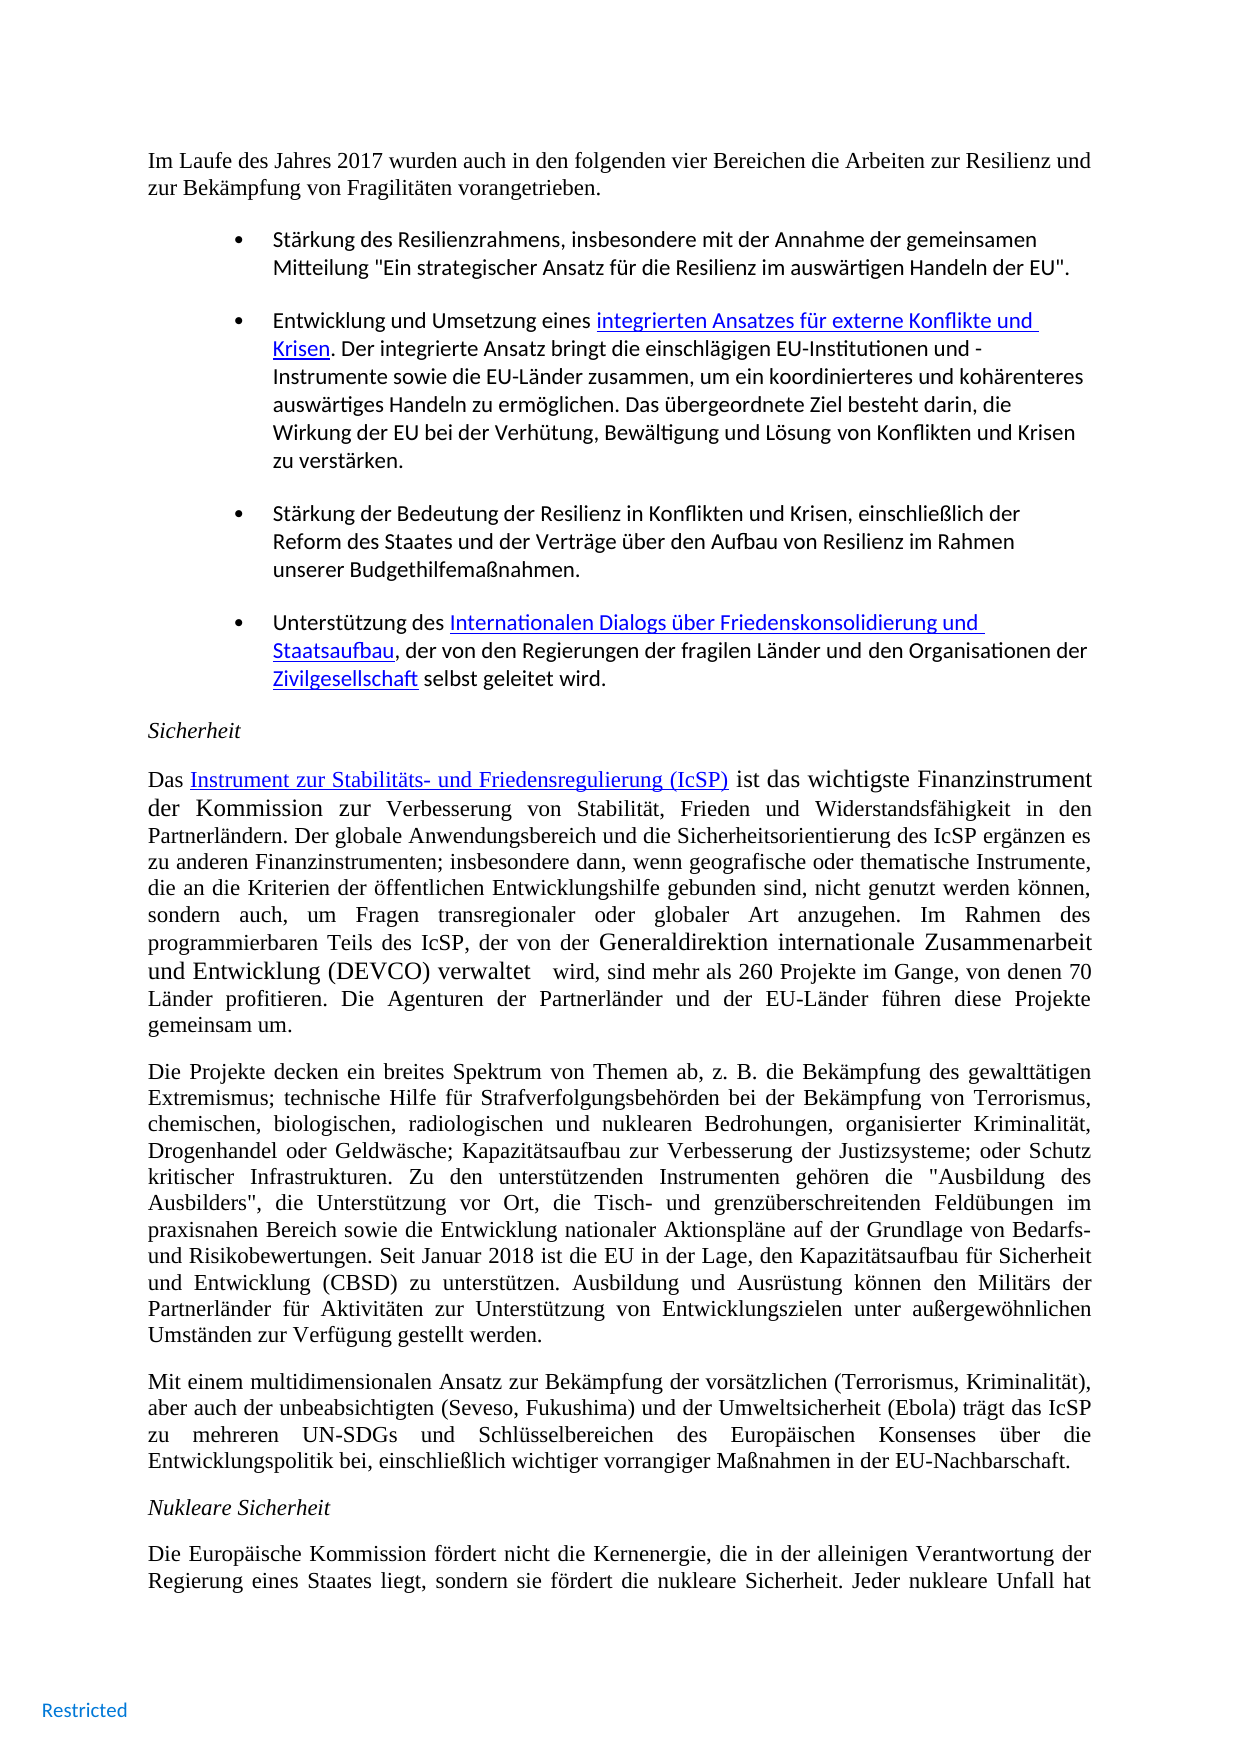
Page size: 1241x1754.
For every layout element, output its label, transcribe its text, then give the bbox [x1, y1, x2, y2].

text Nukleare Sicherheit [148, 1494, 1093, 1520]
text Sicherheit [148, 718, 1093, 744]
list Unterstützung des Internationalen Dialogs über Friedenskonsolidierung und Staatsaufbau, der von den Regierungen der fragilen Länder und den Organisationen der Zivilgesellschaft selbst geleitet wird. [235, 608, 1093, 693]
text Im Laufe des Jahres 2017 wurden auch in den folgenden vier Bereichen die Arbeiten zur Resilienz und zur Bekämpfung von Fragilitäten vorangetrieben. [148, 148, 1093, 200]
text Das Instrument zur Stabilitäts- und Friedensregulierung (IcSP) ist das wichtigste Finanzinstrument der Kommission zur Verbesserung von Stabilität, Frieden und Widerstandsfähigkeit in den Partnerländern. Der globale Anwendungsbereich und die Sicherheitsorientierung des IcSP ergänzen es zu anderen Finanzinstrumenten; insbesondere dann, wenn geografische oder thematische Instrumente, die an die Kriterien der öffentlichen Entwicklungshilfe gebunden sind, nicht genutzt werden können, sondern auch, um Fragen transregionaler oder globaler Art anzugehen. Im Rahmen des programmierbaren Teils des IcSP, der von der Generaldirektion internationale Zusammenarbeit und Entwicklung (DEVCO) verwaltet wird, sind mehr als 260 Projekte im Gange, von denen 70 Länder profitieren. Die Agenturen der Partnerländer und der EU-Länder führen diese Projekte gemeinsam um. [148, 764, 1093, 1037]
list Stärkung der Bedeutung der Resilienz in Konflikten und Krisen, einschließlich der Reform des Staates und der Verträge über den Aufbau von Resilienz im Rahmen unserer Budgethilfemaßnahmen. [235, 499, 1093, 583]
text Die Projekte decken ein breites Spektrum von Themen ab, z. B. die Bekämpfung des gewalttätigen Extremismus; technische Hilfe für Strafverfolgungsbehörden bei der Bekämpfung von Terrorismus, chemischen, biologischen, radiologischen und nuklearen Bedrohungen, organisierter Kriminalität, Drogenhandel oder Geldwäsche; Kapazitätsaufbau zur Verbesserung der Justizsysteme; oder Schutz kritischer Infrastrukturen. Zu den unterstützenden Instrumenten gehören die "Ausbildung des Ausbilders", die Unterstützung vor Ort, die Tisch- und grenzüberschreitenden Feldübungen im praxisnahen Bereich sowie die Entwicklung nationaler Aktionspläne auf der Grundlage von Bedarfs- und Risikobewertungen. Seit Januar 2018 ist die EU in der Lage, den Kapazitätsaufbau für Sicherheit und Entwicklung (CBSD) zu unterstützen. Ausbildung und Ausrüstung können den Militärs der Partnerländer für Aktivitäten zur Unterstützung von Entwicklungszielen unter außergewöhnlichen Umständen zur Verfügung gestellt werden. [148, 1058, 1093, 1348]
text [148, 1540, 1093, 1593]
list Entwicklung und Umsetzung eines integrierten Ansatzes für externe Konflikte und Krisen. Der integrierte Ansatz bringt die einschlägigen EU-Institutionen und -Instrumente sowie die EU-Länder zusammen, um ein koordinierteres und kohärenteres auswärtiges Handeln zu ermöglichen. Das übergeordnete Ziel besteht darin, die Wirkung der EU bei der Verhütung, Bewältigung und Lösung von Konflikten und Krisen zu verstärken. [235, 306, 1093, 474]
list Stärkung des Resilienzrahmens, insbesondere mit der Annahme der gemeinsamen Mitteilung "Ein strategischer Ansatz für die Resilienz im auswärtigen Handeln der EU". [235, 225, 1093, 281]
text Mit einem multidimensionalen Ansatz zur Bekämpfung der vorsätzlichen (Terrorismus, Kriminalität), aber auch der unbeabsichtigten (Seveso, Fukushima) und der Umweltsicherheit (Ebola) trägt das IcSP zu mehreren UN-SDGs und Schlüsselbereichen des Europäischen Konsenses über die Entwicklungspolitik bei, einschließlich wichtiger vorrangiger Maßnahmen in der EU-Nachbarschaft. [148, 1368, 1093, 1473]
